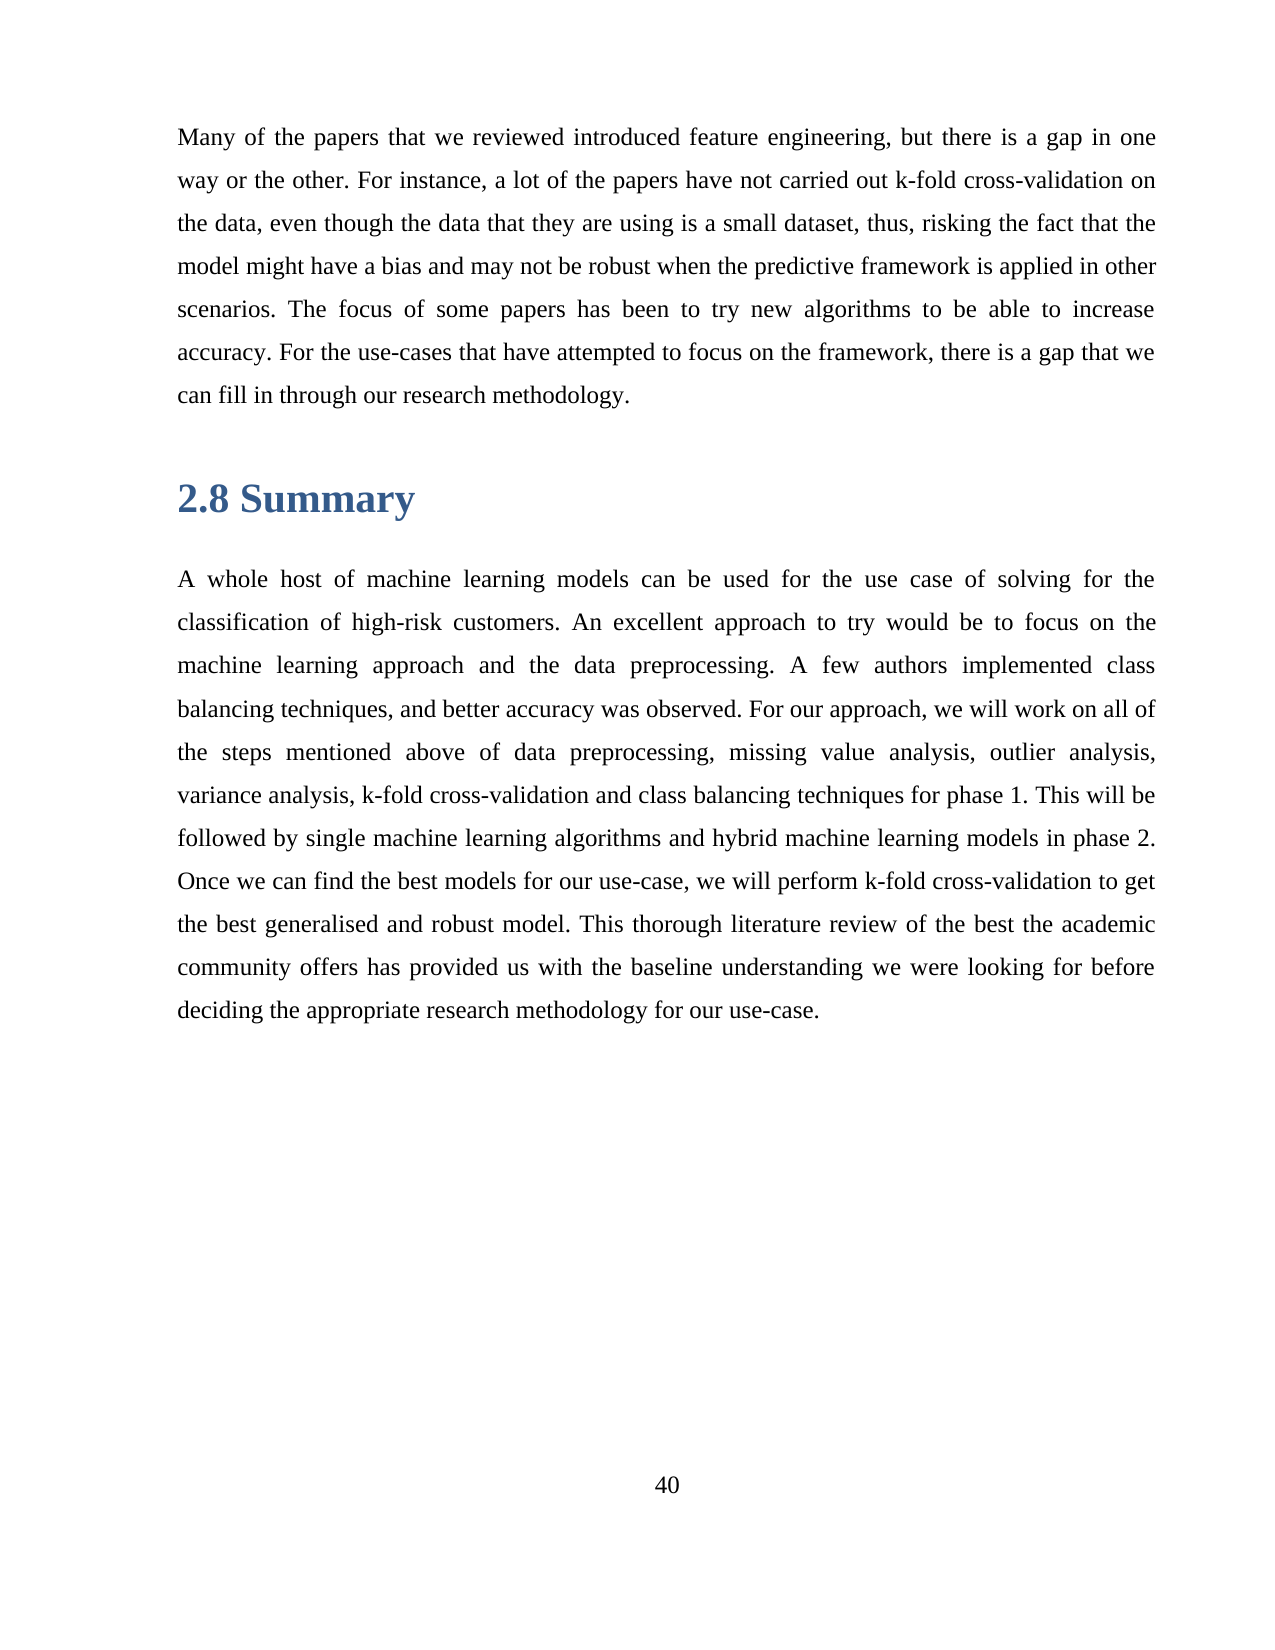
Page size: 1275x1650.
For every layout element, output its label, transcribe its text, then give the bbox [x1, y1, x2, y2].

subtitle 2.8 Summary [177, 474, 1157, 522]
text Many of the papers that we reviewed introduced feature engineering, but there is a gap in one way or the other. For instance, a lot of the papers have not carried out k-fold cross-validation on the data, even though the data that they are using is a small dataset, thus, risking the fact that the model might have a bias and may not be robust when the predictive framework is applied in other scenarios. The focus of some papers has been to try new algorithms to be able to increase accuracy. For the use-cases that have attempted to focus on the framework, there is a gap that we can fill in through our research methodology. [177, 122, 1157, 409]
text A whole host of machine learning models can be used for the use case of solving for the classification of high-risk customers. An excellent approach to try would be to focus on the machine learning approach and the data preprocessing. A few authors implemented class balancing techniques, and better accuracy was observed. For our approach, we will work on all of the steps mentioned above of data preprocessing, missing value analysis, outlier analysis, variance analysis, k-fold cross-validation and class balancing techniques for phase 1. This will be followed by single machine learning algorithms and hybrid machine learning models in phase 2. Once we can find the best models for our use-case, we will perform k-fold cross-validation to get the best generalised and robust model. This thorough literature review of the best the academic community offers has provided us with the baseline understanding we were looking for before deciding the appropriate research methodology for our use-case. [177, 564, 1157, 1024]
